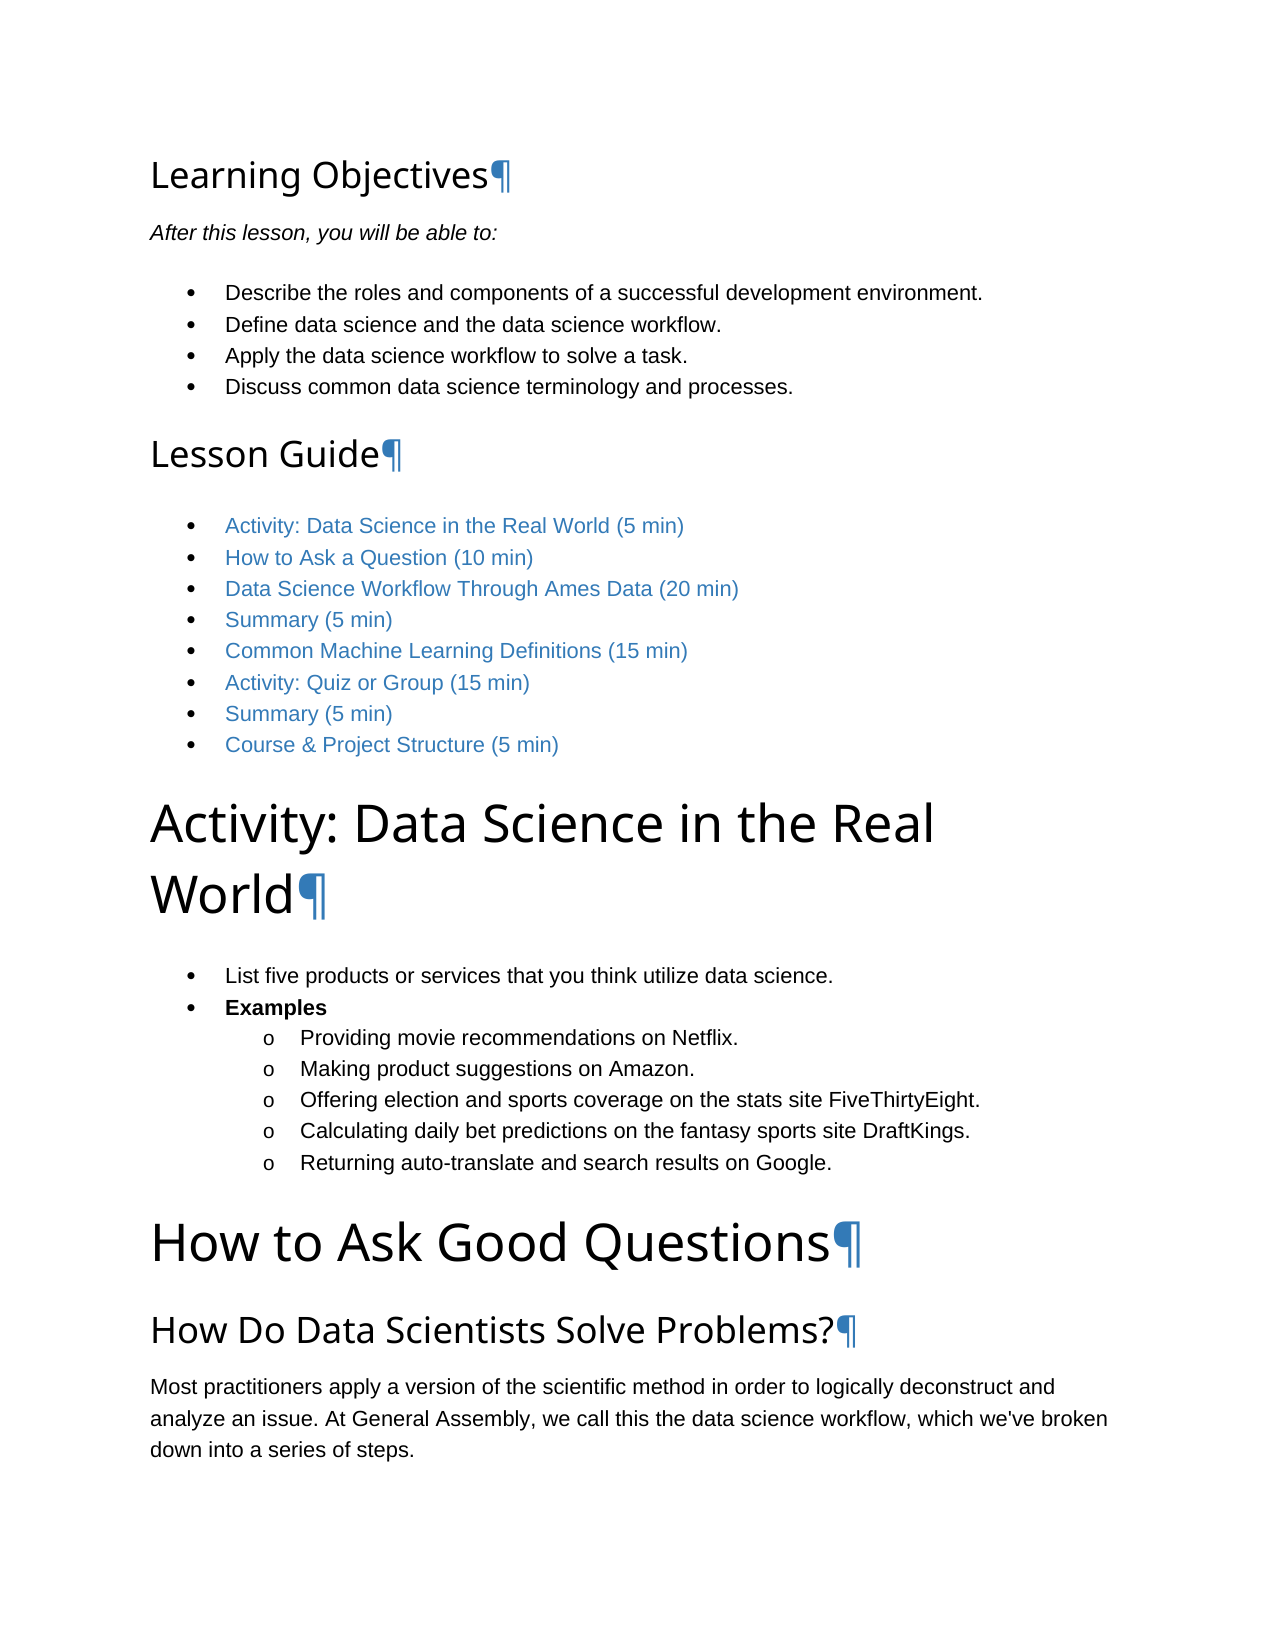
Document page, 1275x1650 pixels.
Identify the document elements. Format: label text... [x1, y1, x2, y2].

list How to Ask a Question (10 min) [187, 538, 1125, 570]
list Activity: Data Science in the Real World (5 min) [187, 507, 1125, 538]
list Returning auto-translate and search results on Google. [262, 1145, 1125, 1176]
list Offering election and sports coverage on the stats site FiveThirtyEight. [262, 1082, 1125, 1114]
text Most practitioners apply a version of the scientific method in order to logically deconstruct and analyze an issue. At General Assembly, we call this the data science workflow, which we've broken down into a series of steps. [150, 1368, 1125, 1462]
text Learning Objectives¶ [150, 150, 1125, 200]
list Making product suggestions on Amazon. [262, 1051, 1125, 1082]
text How Do Data Scientists Solve Problems?¶ [150, 1304, 1125, 1354]
list Course & Project Structure (5 min) [187, 726, 1125, 757]
list Providing movie recommendations on Netflix. [262, 1020, 1125, 1051]
list Activity: Quiz or Group (15 min) [187, 663, 1125, 695]
list Discuss common data science terminology and processes. [187, 368, 1125, 399]
text Activity: Data Science in the Real World¶ [150, 786, 1125, 928]
text Lesson Guide¶ [150, 428, 1125, 478]
text How to Ask Good Questions¶ [150, 1205, 1125, 1276]
text After this lesson, you will be able to: [150, 214, 1125, 245]
list Describe the roles and components of a successful development environment. [187, 274, 1125, 305]
list Calculating daily bet predictions on the fantasy sports site DraftKings. [262, 1114, 1125, 1145]
list Common Machine Learning Definitions (15 min) [187, 632, 1125, 663]
list Data Science Workflow Through Ames Data (20 min) [187, 570, 1125, 601]
list Summary (5 min) [187, 601, 1125, 632]
list Define data science and the data science workflow. [187, 305, 1125, 337]
list Examples [187, 989, 1125, 1020]
list List five products or services that you think utilize data science. [187, 957, 1125, 989]
list Apply the data science workflow to solve a task. [187, 337, 1125, 368]
list Summary (5 min) [187, 695, 1125, 726]
